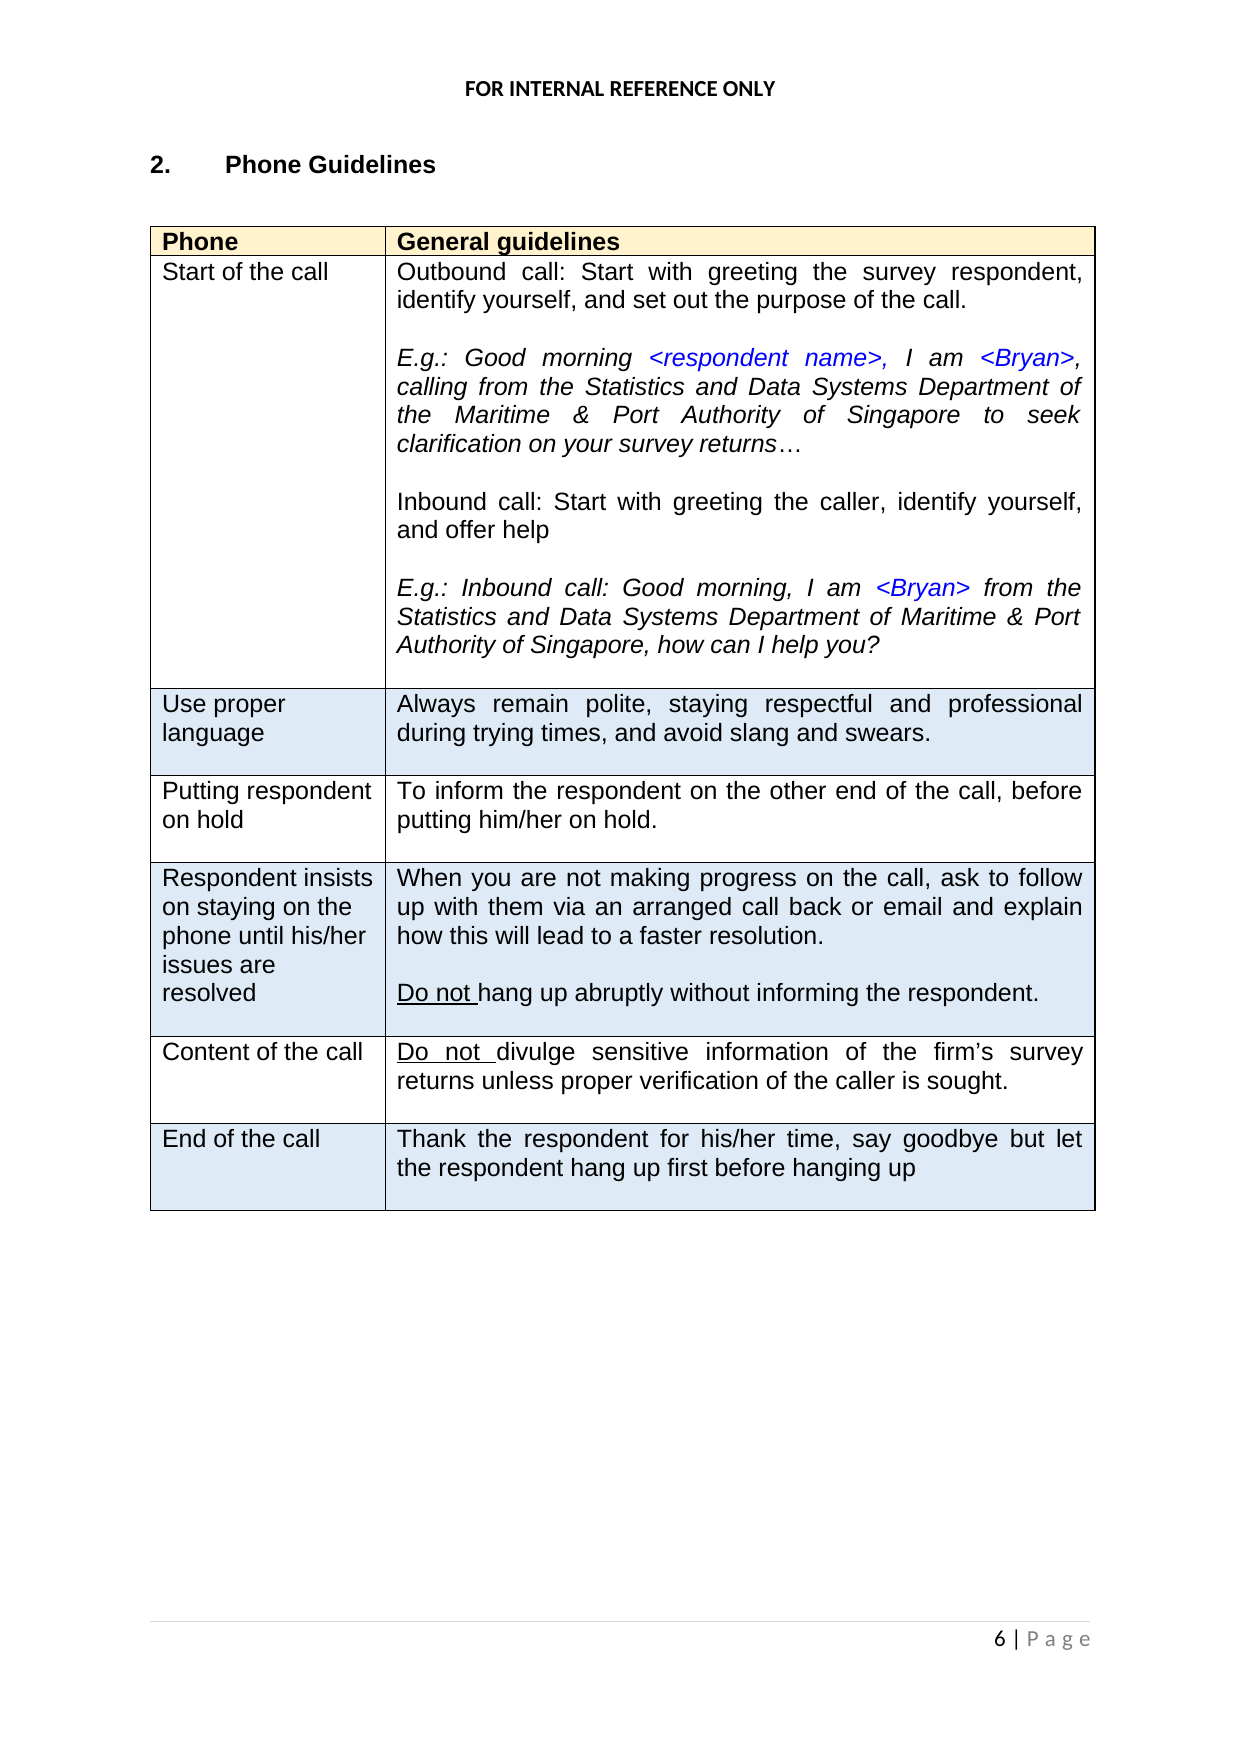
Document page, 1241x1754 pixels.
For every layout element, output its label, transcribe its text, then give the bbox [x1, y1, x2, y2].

table_cell Respondent insists on staying on the phone until his/her issues are resolved [151, 863, 385, 1036]
table_cell Use proper language [151, 689, 385, 775]
table_header Phone [151, 227, 385, 255]
table_cell End of the call [151, 1124, 385, 1210]
subtitle Phone Guidelines [150, 150, 1090, 179]
table_cell When you are not making progress on the call, ask to follow up with them via an arranged call back or email and explain how this will lead to a faster resolution. Do not hang up abruptly without informing the respondent. [386, 863, 1094, 1036]
table_cell Always remain polite, staying respectful and professional during trying times, and avoid slang and swears. [386, 689, 1094, 775]
table_cell Outbound call: Start with greeting the survey respondent, identify yourself, and set out the purpose of the call. E.g.: Good morning <respondent name>, I am <Bryan>, calling from the Statistics and Data Systems Department of the Maritime & Port Authority of Singapore to seek clarification on your survey returns… Inbound call: Start with greeting the caller, identify yourself, and offer help E.g.: Inbound call: Good morning, I am <Bryan> from the Statistics and Data Systems Department of Maritime & Port Authority of Singapore, how can I help you? [386, 256, 1094, 688]
table_cell Thank the respondent for his/her time, say goodbye but let the respondent hang up first before hanging up [386, 1124, 1094, 1210]
table_cell Do not divulge sensitive information of the firm’s survey returns unless proper verification of the caller is sought. [386, 1037, 1094, 1123]
table_cell Content of the call [151, 1037, 385, 1123]
table_cell To inform the respondent on the other end of the call, before putting him/her on hold. [386, 776, 1094, 862]
table_cell Start of the call [151, 256, 385, 688]
table_cell Putting respondent on hold [151, 776, 385, 862]
table_header General guidelines [386, 227, 1094, 255]
